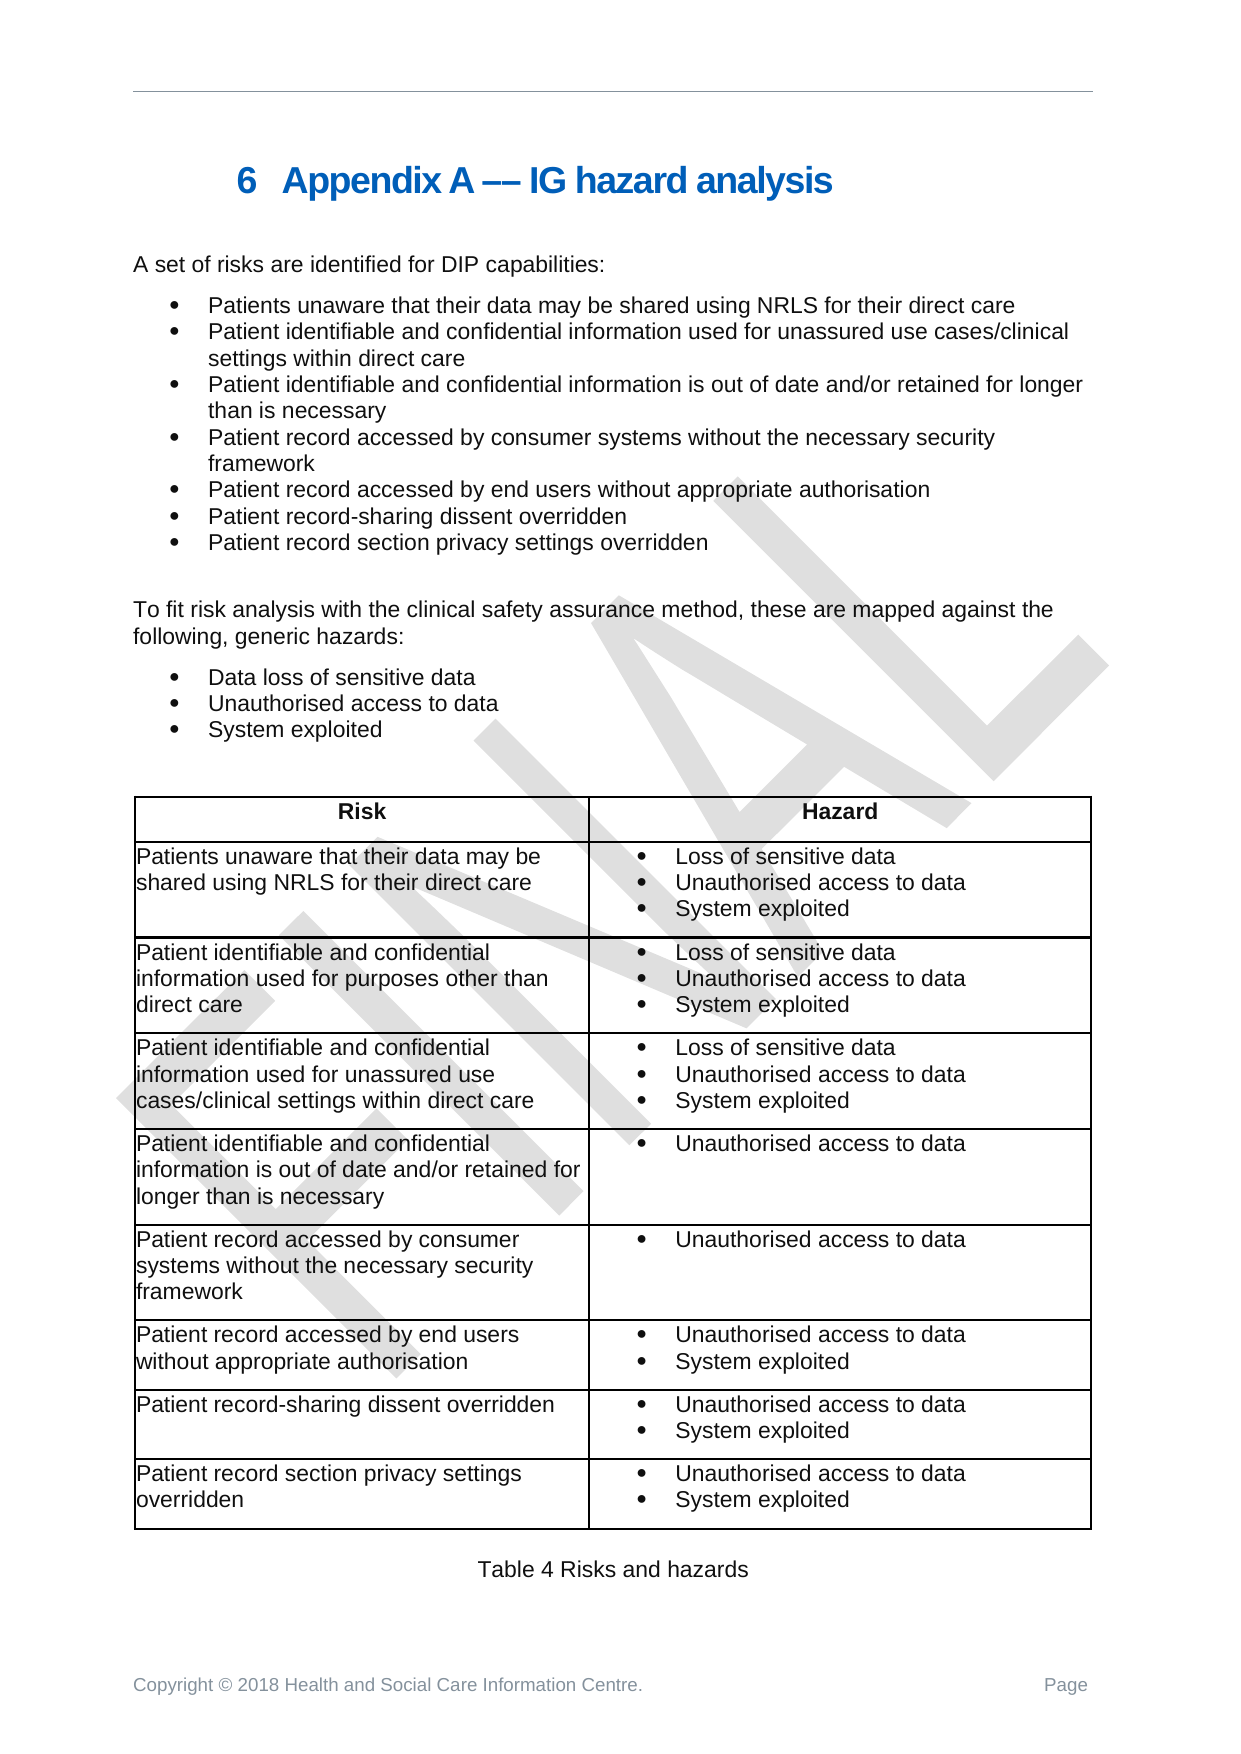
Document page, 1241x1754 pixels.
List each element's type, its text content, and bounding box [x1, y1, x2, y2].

table_header Risk [136, 798, 588, 841]
table_cell Loss of sensitive data Unauthorised access to data System exploited [590, 843, 1090, 936]
table_cell Patient identifiable and confidential information used for purposes other than direct care [136, 939, 588, 1032]
list System exploited [170, 716, 1093, 743]
list Data loss of sensitive data [170, 664, 1093, 690]
table_cell Patient identifiable and confidential information is out of date and/or retained for longer than is necessary [136, 1130, 588, 1223]
text Table 4 Risks and hazards [133, 1556, 1093, 1582]
table_cell Patients unaware that their data may be shared using NRLS for their direct care [136, 843, 588, 936]
list Patient record accessed by consumer systems without the necessary security framework [170, 424, 1093, 476]
table_cell Patient identifiable and confidential information used for unassured use cases/clinical settings within direct care [136, 1034, 588, 1128]
table_cell Unauthorised access to data [590, 1130, 1090, 1223]
table_cell Patient record-sharing dissent overridden [136, 1391, 588, 1458]
text A set of risks are identified for DIP capabilities: [133, 251, 1093, 277]
list Patient record accessed by end users without appropriate authorisation [170, 476, 1093, 503]
list Patient record section privacy settings overridden [170, 529, 1093, 556]
table_cell Unauthorised access to data System exploited [590, 1391, 1090, 1458]
list Patients unaware that their data may be shared using NRLS for their direct care [170, 292, 1093, 318]
text To fit risk analysis with the clinical safety assurance method, these are mapped against the following, generic hazards: [133, 596, 1093, 649]
table_cell Patient record section privacy settings overridden [136, 1460, 588, 1527]
table_cell Loss of sensitive data Unauthorised access to data System exploited [590, 1034, 1090, 1128]
table_header Hazard [590, 798, 1090, 841]
table_cell Unauthorised access to data System exploited [590, 1321, 1090, 1389]
subtitle Appendix A –– IG hazard analysis [236, 158, 1093, 201]
list Patient identifiable and confidential information used for unassured use cases/clinical settings within direct care [170, 318, 1093, 371]
list Patient record-sharing dissent overridden [170, 503, 1093, 529]
table_cell Loss of sensitive data Unauthorised access to data System exploited [590, 939, 1090, 1032]
list Patient identifiable and confidential information is out of date and/or retained for longer than is necessary [170, 371, 1093, 424]
table_cell Unauthorised access to data [590, 1226, 1090, 1319]
table_cell Patient record accessed by end users without appropriate authorisation [136, 1321, 588, 1389]
table_cell Unauthorised access to data System exploited [590, 1460, 1090, 1527]
table_cell Patient record accessed by consumer systems without the necessary security framework [136, 1226, 588, 1319]
list Unauthorised access to data [170, 690, 1093, 716]
